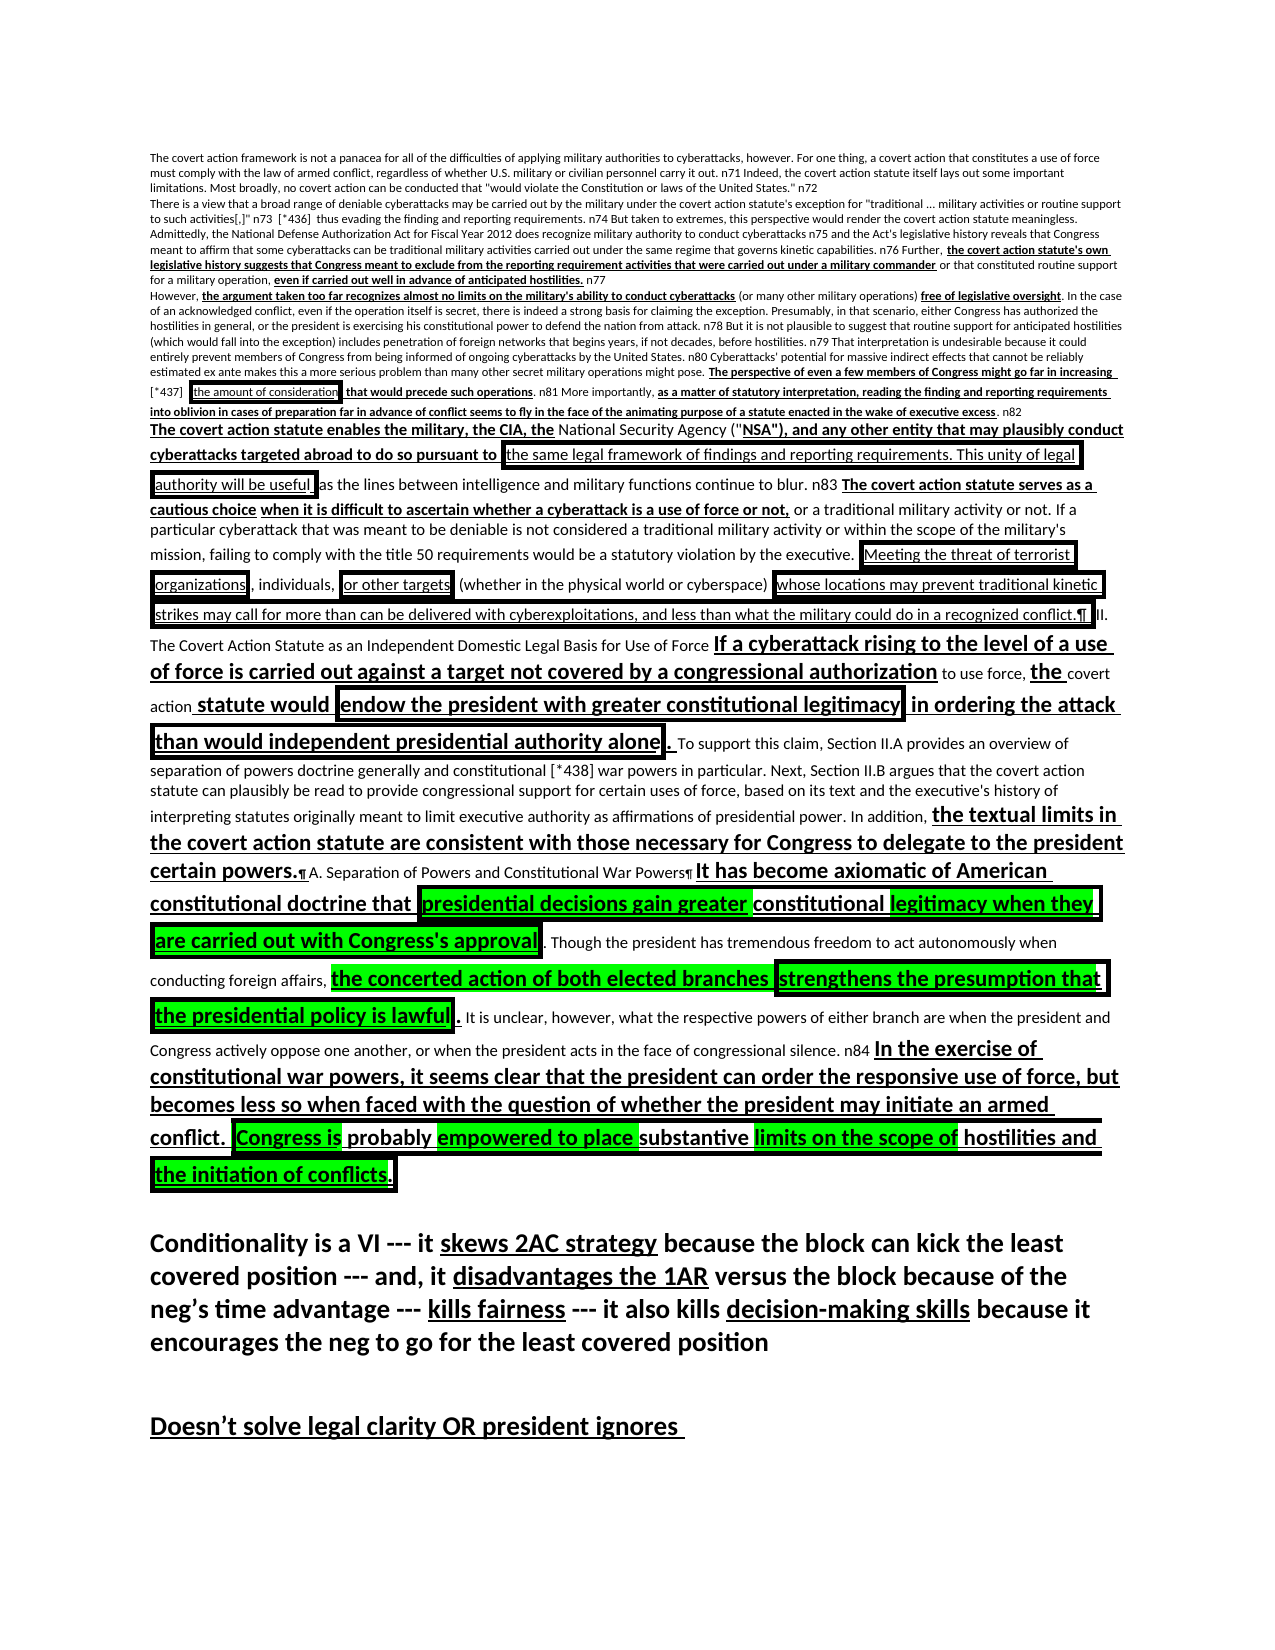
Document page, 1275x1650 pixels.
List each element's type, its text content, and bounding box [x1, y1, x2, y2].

text The covert action statute enables the military, the CIA, the National Security Agency ("NSA"), and any other entity that may plausibly conduct cyberattacks targeted abroad to do so pursuant to the same legal framework of findings and reporting requirements. This unity of legal authority will be useful as the lines between intelligence and military functions continue to blur. n83 The covert action statute serves as a cautious choice when it is difficult to ascertain whether a cyberattack is a use of force or not, or a traditional military activity or not. If a particular cyberattack that was meant to be deniable is not considered a traditional military activity or within the scope of the military's mission, failing to comply with the title 50 requirements would be a statutory violation by the executive. Meeting the threat of terrorist organizations, individuals, or other targets (whether in the physical world or cyberspace) whose locations may prevent traditional kinetic strikes may call for more than can be delivered with cyberexploitations, and less than what the military could do in a recognized conflict.¶ II. The Covert Action Statute as an Independent Domestic Legal Basis for Use of Force If a cyberattack rising to the level of a use of force is carried out against a target not covered by a congressional authorization to use force, the covert action statute would endow the president with greater constitutional legitimacy in ordering the attack than would independent presidential authority alone. To support this claim, Section II.A provides an overview of separation of powers doctrine generally and constitutional [*438] war powers in particular. Next, Section II.B argues that the covert action statute can plausibly be read to provide congressional support for certain uses of force, based on its text and the executive's history of interpreting statutes originally meant to limit executive authority as affirmations of presidential power. In addition, the textual limits in the covert action statute are consistent with those necessary for Congress to delegate to the president certain powers.¶ A. Separation of Powers and Constitutional War Powers¶ It has become axiomatic of American constitutional doctrine that presidential decisions gain greater constitutional legitimacy when they are carried out with Congress's approval. Though the president has tremendous freedom to act autonomously when conducting foreign affairs, the concerted action of both elected branches strengthens the presumption that the presidential policy is lawful. It is unclear, however, what the respective powers of either branch are when the president and Congress actively oppose one another, or when the president acts in the face of congressional silence. n84 In the exercise of constitutional war powers, it seems clear that the president can order the responsive use of force, but becomes less so when faced with the question of whether the president may initiate an armed conflict. Congress is probably empowered to place substantive limits on the scope of hostilities and the initiation of conflicts. [150, 420, 1125, 853]
text The covert action framework is not a panacea for all of the difficulties of applying military authorities to cyberattacks, however. For one thing, a covert action that constitutes a use of force must comply with the law of armed conflict, regardless of whether U.S. military or civilian personnel carry it out. n71 Indeed, the covert action statute itself lays out some important limitations. Most broadly, no covert action can be conducted that "would violate the Constitution or laws of the United States." n72 [150, 150, 1125, 196]
text There is a view that a broad range of deniable cyberattacks may be carried out by the military under the covert action statute's exception for "traditional ... military activities or routine support to such activities[,]" n73 [*436] thus evading the finding and reporting requirements. n74 But taken to extremes, this perspective would render the covert action statute meaningless. Admittedly, the National Defense Authorization Act for Fiscal Year 2012 does recognize military authority to conduct cyberattacks n75 and the Act's legislative history reveals that Congress meant to affirm that some cyberattacks can be traditional military activities carried out under the same regime that governs kinetic capabilities. n76 Further, the covert action statute's own legislative history suggests that Congress meant to exclude from the reporting requirement activities that were carried out under a military commander or that constituted routine support for a military operation, even if carried out well in advance of anticipated hostilities. n77 [150, 196, 1125, 288]
text Doesn’t solve legal clarity OR president ignores [150, 1409, 1125, 1442]
text Conditionality is a VI --- it skews 2AC strategy because the block can kick the least covered position --- and, it disadvantages the 1AR versus the block because of the neg’s time advantage --- kills fairness --- it also kills decision-making skills because it encourages the neg to go for the least covered position [150, 1226, 1125, 1358]
text However, the argument taken too far recognizes almost no limits on the military's ability to conduct cyberattacks (or many other military operations) free of legislative oversight. In the case of an acknowledged conflict, even if the operation itself is secret, there is indeed a strong basis for claiming the exception. Presumably, in that scenario, either Congress has authorized the hostilities in general, or the president is exercising his constitutional power to defend the nation from attack. n78 But it is not plausible to suggest that routine support for anticipated hostilities (which would fall into the exception) includes penetration of foreign networks that begins years, if not decades, before hostilities. n79 That interpretation is undesirable because it could entirely prevent members of Congress from being informed of ongoing cyberattacks by the United States. n80 Cyberattacks' potential for massive indirect effects that cannot be reliably estimated ex ante makes this a more serious problem than many other secret military operations might pose. The perspective of even a few members of Congress might go far in increasing [*437] the amount of consideration that would precede such operations. n81 More importantly, as a matter of statutory interpretation, reading the finding and reporting requirements into oblivion in cases of preparation far in advance of conflict seems to fly in the face of the animating purpose of a statute enacted in the wake of executive excess. n82 [150, 288, 1125, 420]
text The covert action statute enables the military, the CIA, the National Security Agency ("NSA"), and any other entity that may plausibly conduct cyberattacks targeted abroad to do so pursuant to the same legal framework of findings and reporting requirements. This unity of legal authority will be useful as the lines between intelligence and military functions continue to blur. n83 The covert action statute serves as a cautious choice when it is difficult to ascertain whether a cyberattack is a use of force or not, or a traditional military activity or not. If a particular cyberattack that was meant to be deniable is not considered a traditional military activity or within the scope of the military's mission, failing to comply with the title 50 requirements would be a statutory violation by the executive. Meeting the threat of terrorist organizations, individuals, or other targets (whether in the physical world or cyberspace) whose locations may prevent traditional kinetic strikes may call for more than can be delivered with cyberexploitations, and less than what the military could do in a recognized conflict.¶ II. The Covert Action Statute as an Independent Domestic Legal Basis for Use of Force If a cyberattack rising to the level of a use of force is carried out against a target not covered by a congressional authorization to use force, the covert action statute would endow the president with greater constitutional legitimacy in ordering the attack than would independent presidential authority alone. To support this claim, Section II.A provides an overview of separation of powers doctrine generally and constitutional [*438] war powers in particular. Next, Section II.B argues that the covert action statute can plausibly be read to provide congressional support for certain uses of force, based on its text and the executive's history of interpreting statutes originally meant to limit executive authority as affirmations of presidential power. In addition, the textual limits in the covert action statute are consistent with those necessary for Congress to delegate to the president certain powers.¶ A. Separation of Powers and Constitutional War Powers¶ It has become axiomatic of American constitutional doctrine that presidential decisions gain greater constitutional legitimacy when they are carried out with Congress's approval. Though the president has tremendous freedom to act autonomously when conducting foreign affairs, the concerted action of both elected branches strengthens the presumption that the presidential policy is lawful. It is unclear, however, what the respective powers of either branch are when the president and Congress actively oppose one another, or when the president acts in the face of congressional silence. n84 In the exercise of constitutional war powers, it seems clear that the president can order the responsive use of force, but becomes less so when faced with the question of whether the president may initiate an armed conflict. Congress is probably empowered to place substantive limits on the scope of hostilities and the initiation of conflicts. [150, 854, 1125, 1193]
